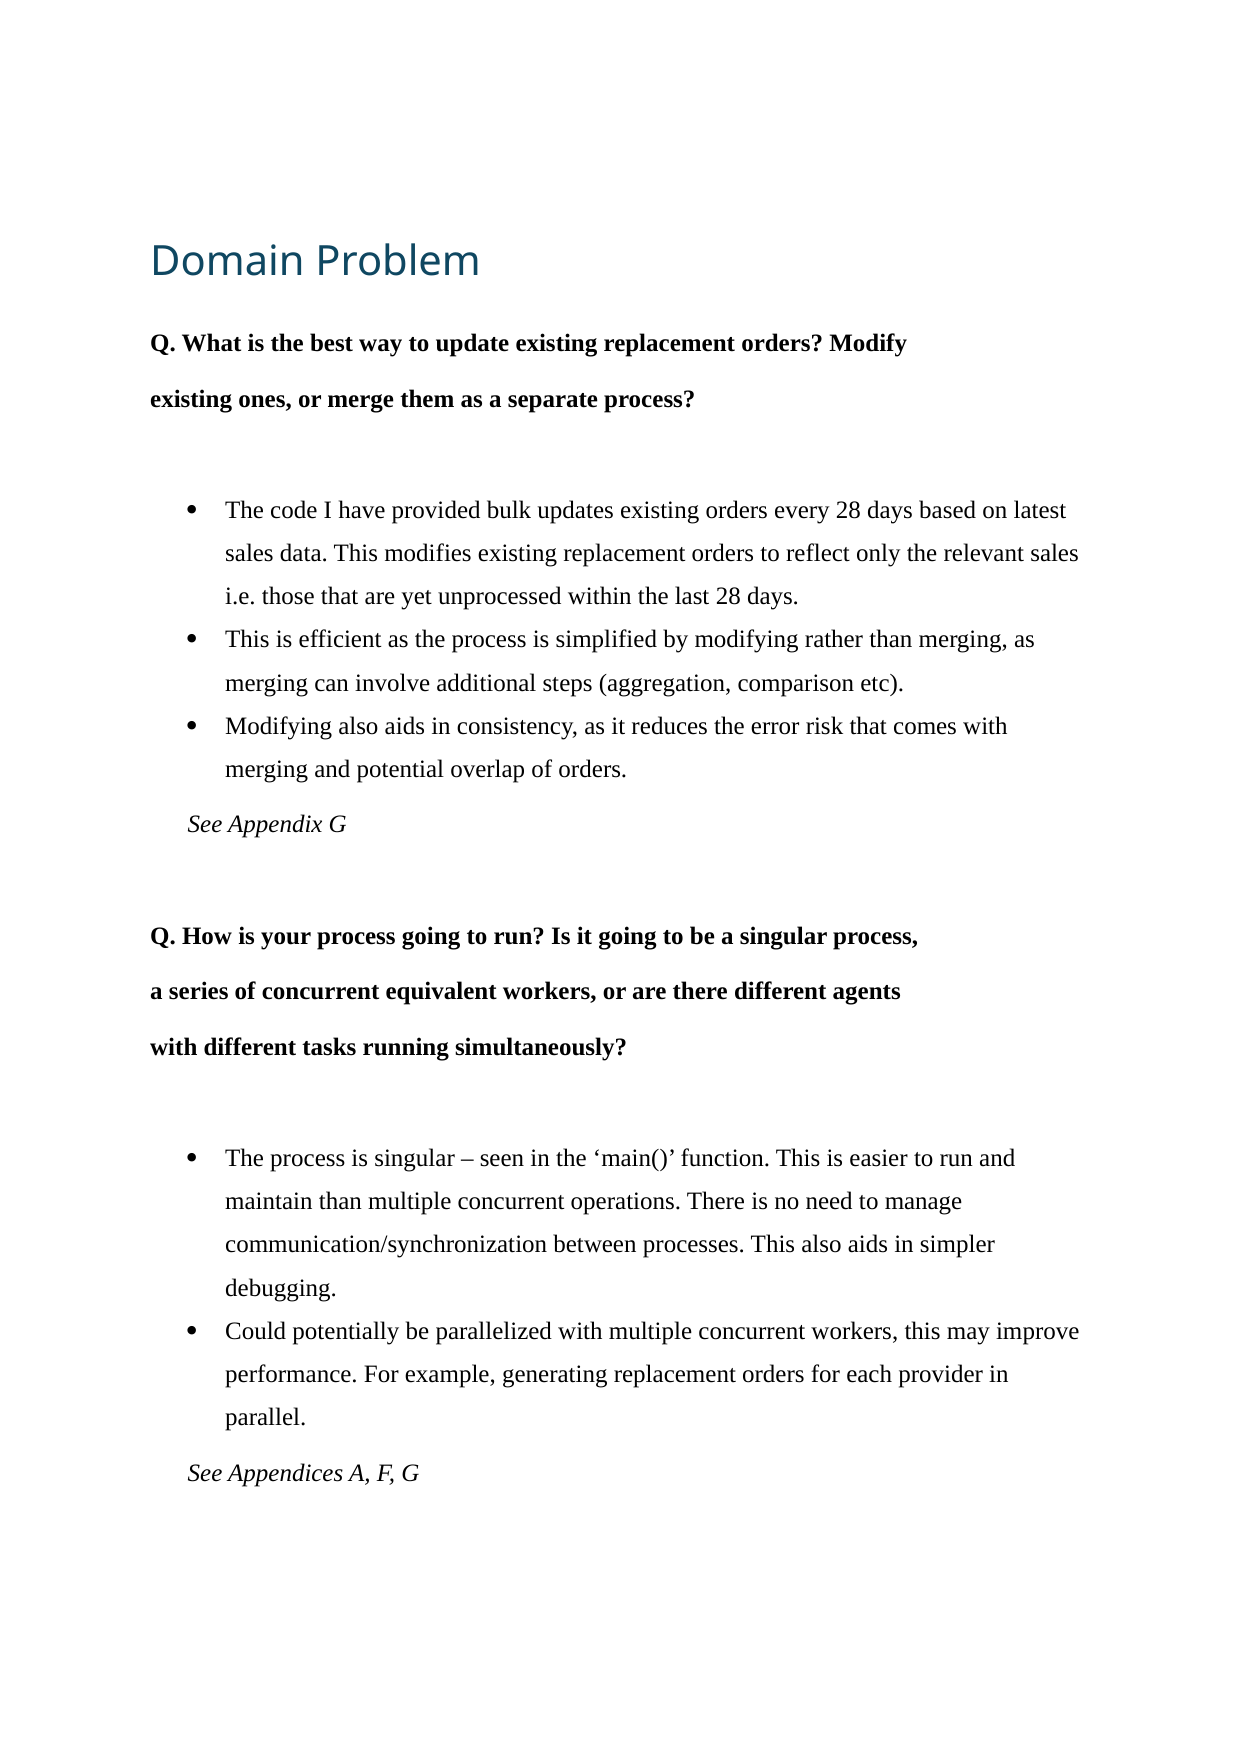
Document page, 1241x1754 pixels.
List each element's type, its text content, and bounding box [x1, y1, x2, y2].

list The code I have provided bulk updates existing orders every 28 days based on latest sales data. This modifies existing replacement orders to reflect only the relevant sales i.e. those that are yet unprocessed within the last 28 days. [187, 495, 1090, 610]
text a series of concurrent equivalent workers, or are there different agents [150, 976, 1090, 1005]
text See Appendices A, F, G [187, 1458, 1090, 1486]
list This is efficient as the process is simplified by modifying rather than merging, as merging can involve additional steps (aggregation, comparison etc). [187, 624, 1090, 696]
text Q. How is your process going to run? Is it going to be a singular process, [150, 921, 1090, 949]
subtitle Domain Problem [150, 231, 1090, 287]
text with different tasks running simultaneously? [150, 1032, 1090, 1061]
list Could potentially be parallelized with multiple concurrent workers, this may improve performance. For example, generating replacement orders for each provider in parallel. [187, 1316, 1090, 1431]
text existing ones, or merge them as a separate process? [150, 384, 1090, 413]
list The process is singular – seen in the ‘main()’ function. This is easier to run and maintain than multiple concurrent operations. There is no need to manage communication/synchronization between processes. This also aids in simpler debugging. [187, 1143, 1090, 1301]
list Modifying also aids in consistency, as it reduces the error risk that comes with merging and potential overlap of orders. [187, 711, 1090, 783]
text Q. What is the best way to update existing replacement orders? Modify [150, 328, 1090, 357]
text See Appendix G [187, 809, 1090, 838]
